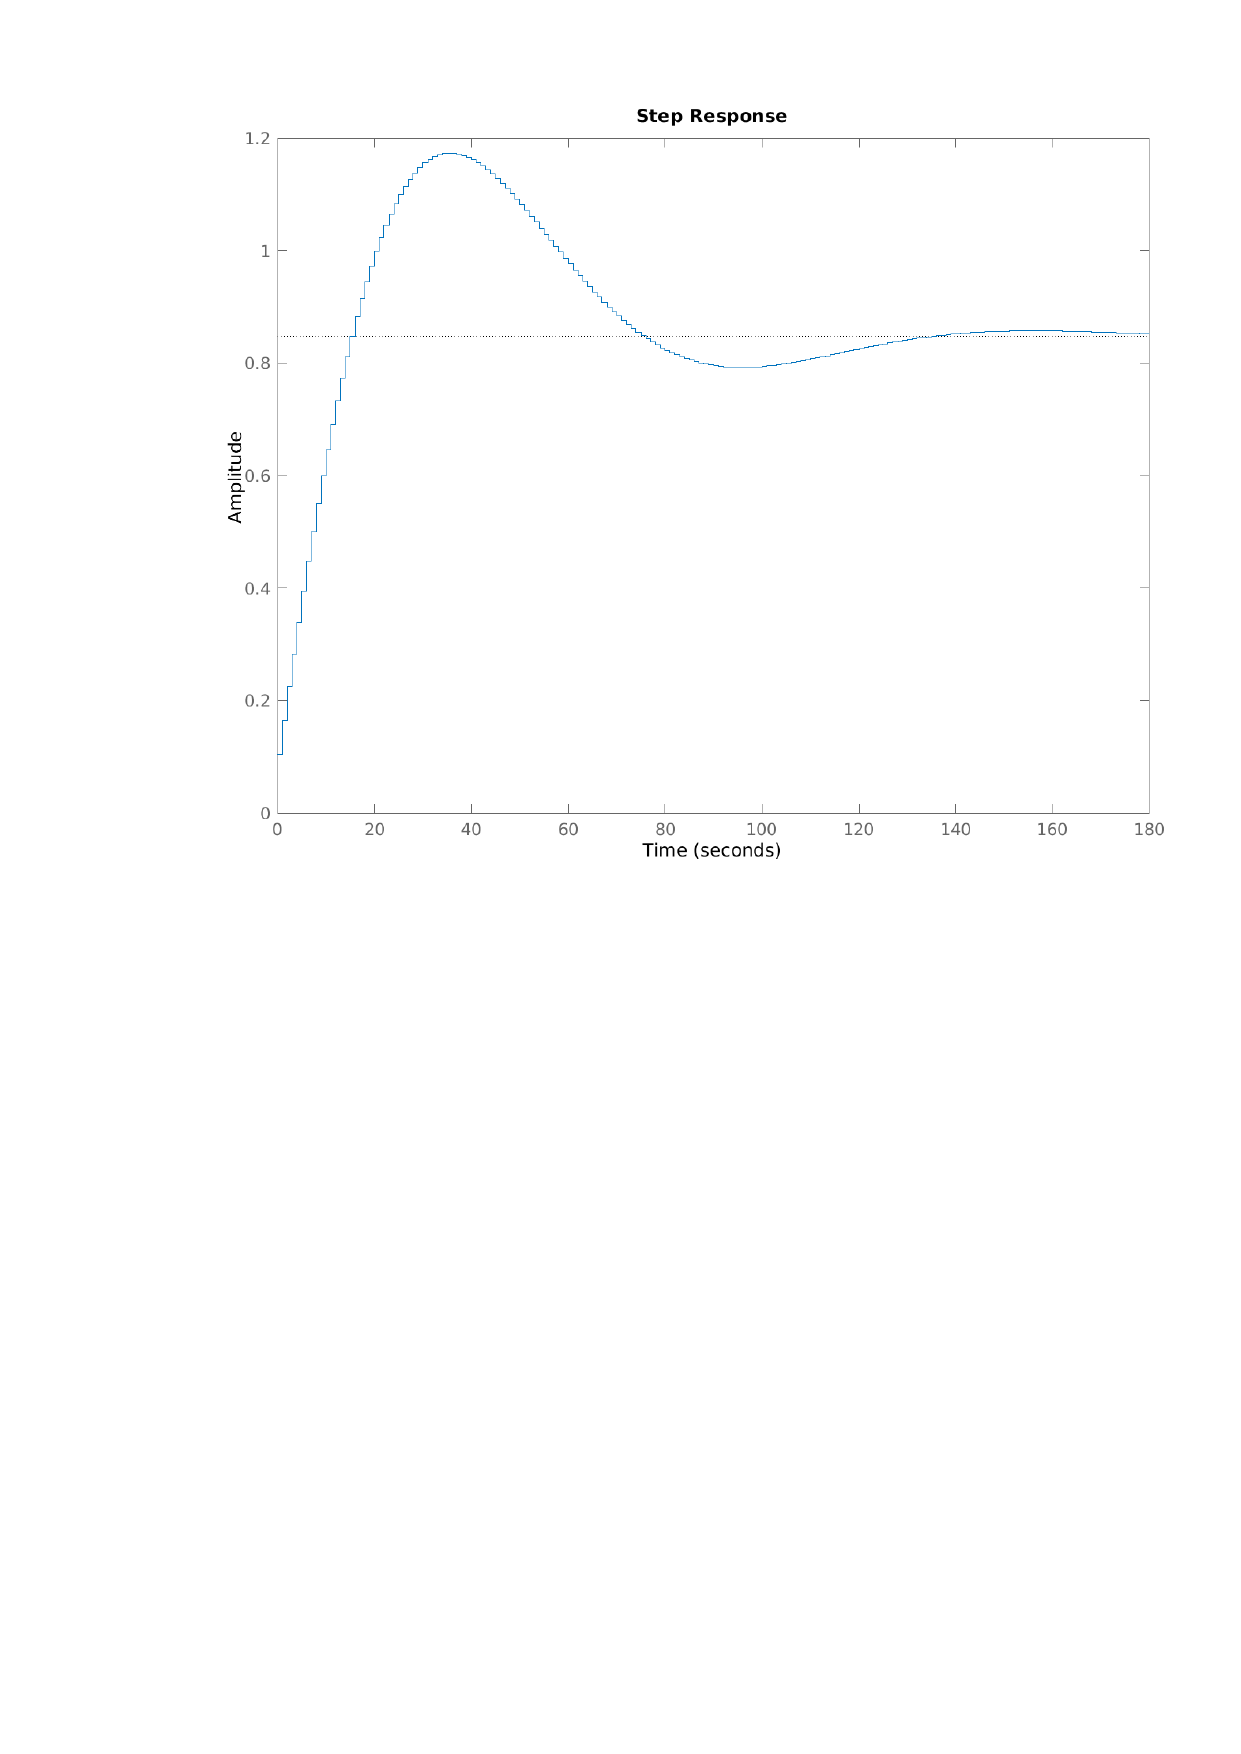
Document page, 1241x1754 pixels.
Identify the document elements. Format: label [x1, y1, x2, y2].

picture [225, 106, 1165, 860]
